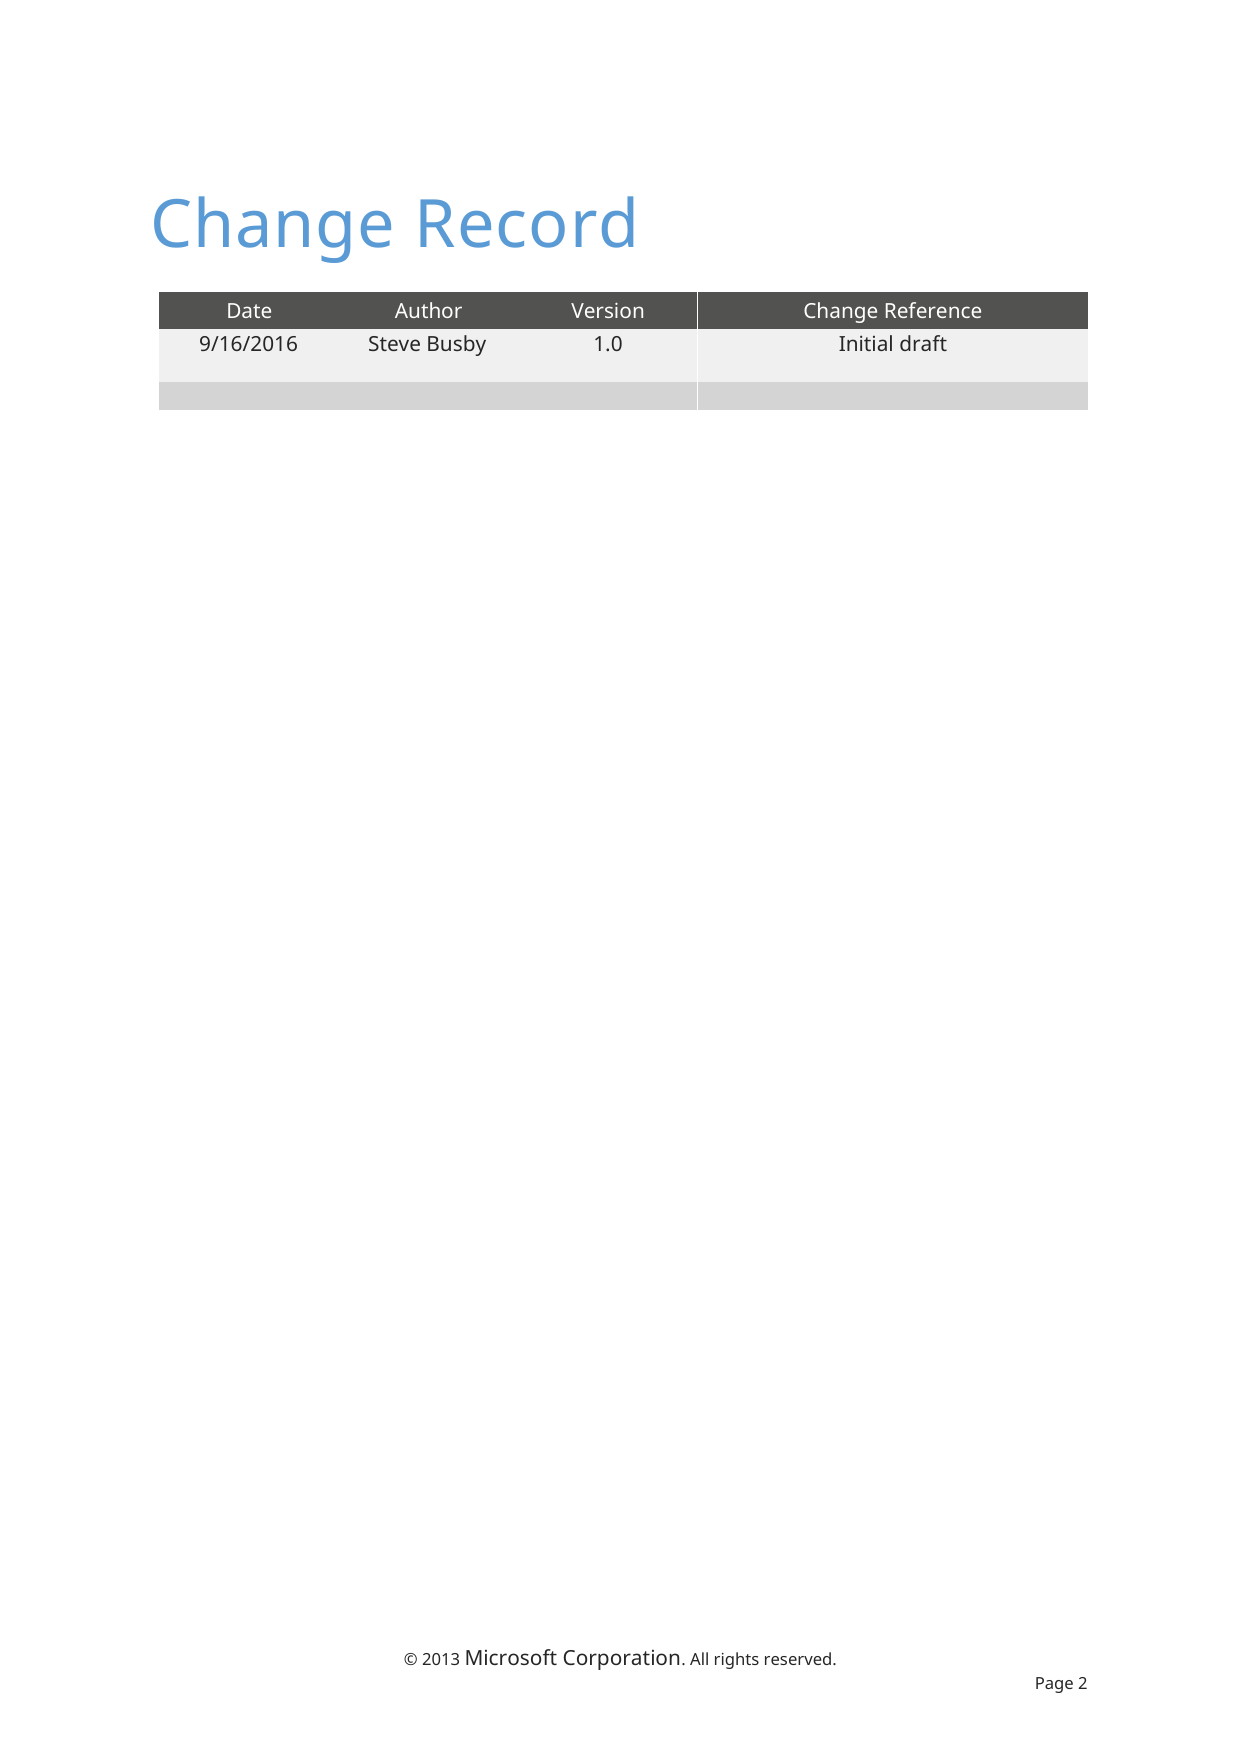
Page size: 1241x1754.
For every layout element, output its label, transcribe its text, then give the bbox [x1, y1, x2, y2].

table_cell [518, 382, 697, 410]
table_cell 1.0 [518, 329, 697, 382]
table_cell [698, 382, 1088, 410]
table_header Date [159, 292, 339, 329]
table_header Version [518, 292, 697, 329]
table_cell Initial draft [698, 329, 1088, 382]
table_header Author [339, 292, 518, 329]
table_cell [159, 382, 339, 410]
table_cell 9/16/2016 [159, 329, 339, 382]
table_header Change Reference [698, 292, 1088, 329]
subtitle Change Record [150, 176, 1090, 267]
table_cell Steve Busby [339, 329, 518, 382]
table_cell [339, 382, 518, 410]
